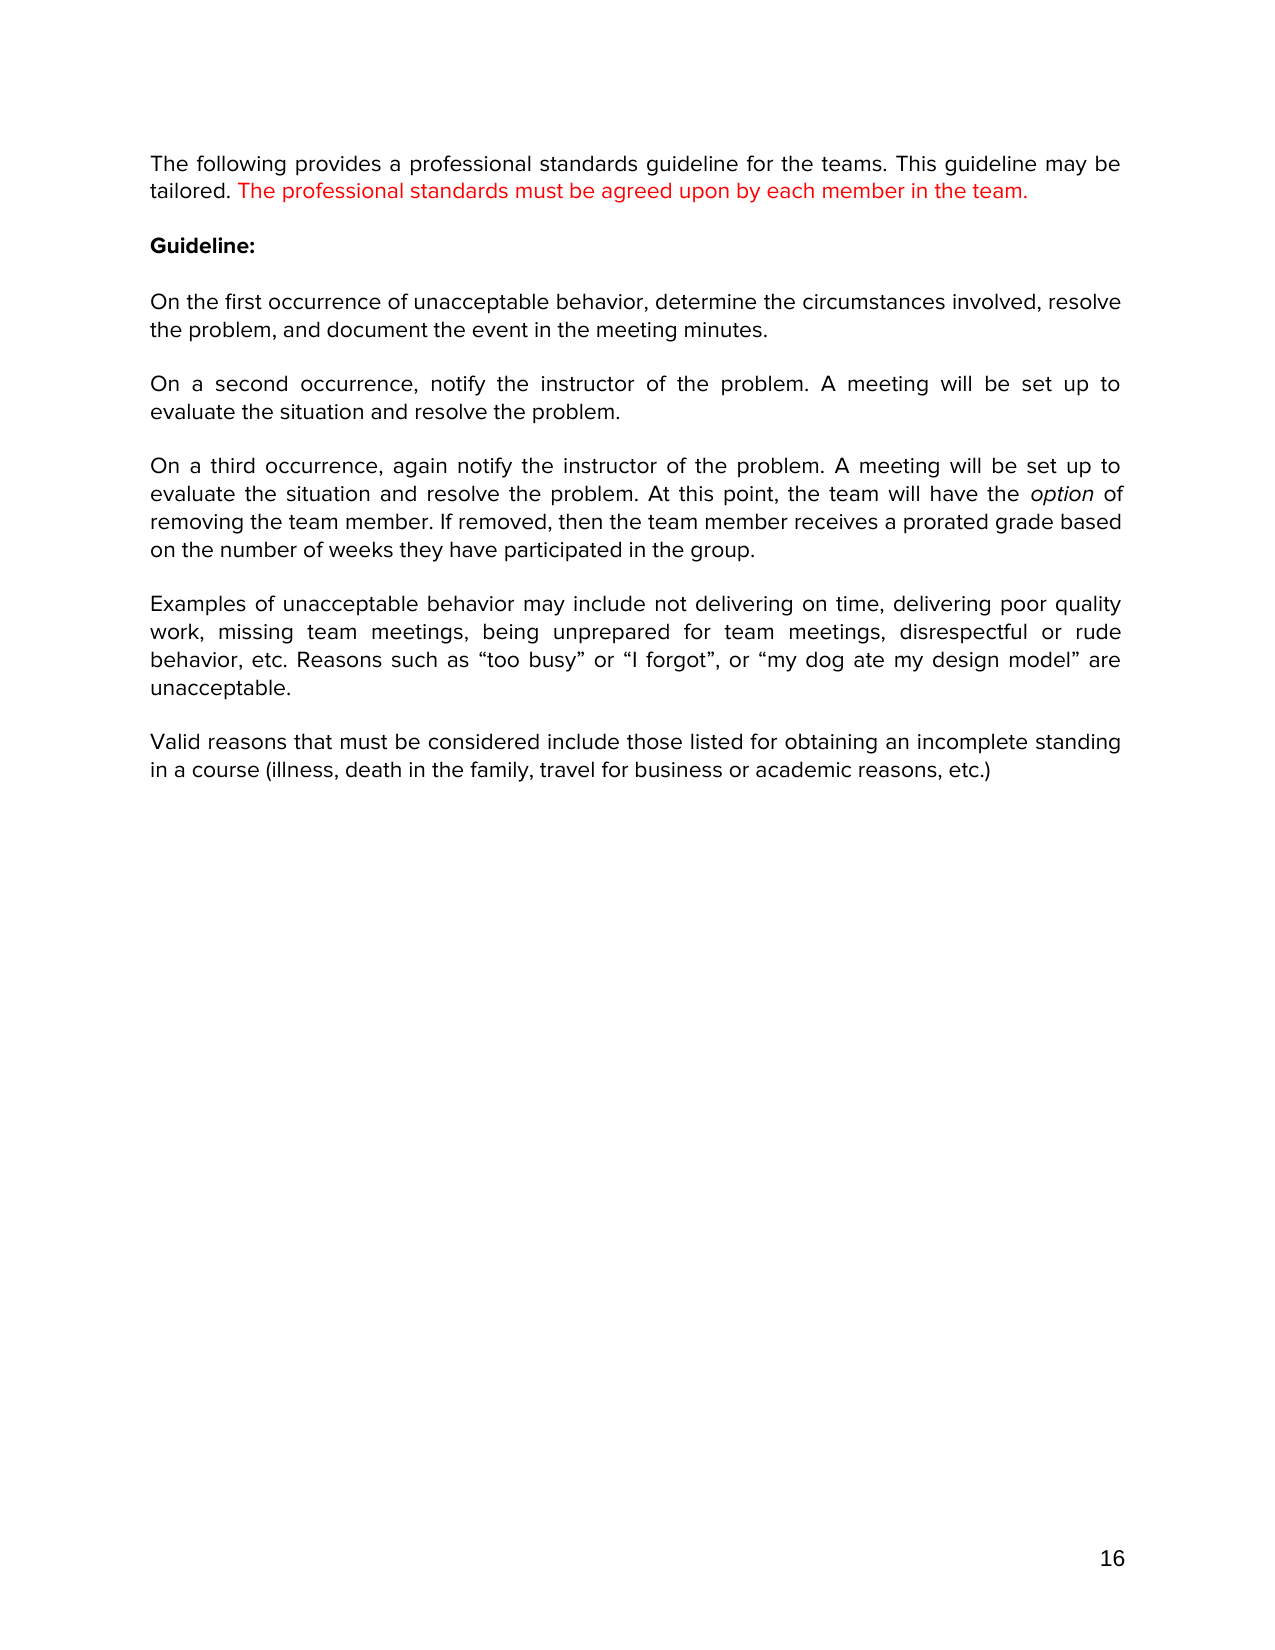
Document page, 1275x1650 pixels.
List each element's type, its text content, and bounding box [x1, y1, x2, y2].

text On a second occurrence, notify the instructor of the problem. A meeting will be set up to evaluate the situation and resolve the problem. [150, 370, 1123, 426]
text Examples of unacceptable behavior may include not delivering on time, delivering poor quality work, missing team meetings, being unprepared for team meetings, disrespectful or rude behavior, etc. Reasons such as “too busy” or “I forgot”, or “my dog ate my design model” are unacceptable. [150, 590, 1123, 702]
text Guideline: [150, 232, 1123, 260]
text On the first occurrence of unacceptable behavior, determine the circumstances involved, resolve the problem, and document the event in the meeting minutes. [150, 288, 1123, 344]
text On a third occurrence, again notify the instructor of the problem. A meeting will be set up to evaluate the situation and resolve the problem. At this point, the team will have the option of removing the team member. If removed, then the team member receives a prorated grade based on the number of weeks they have participated in the group. [150, 452, 1123, 564]
text Valid reasons that must be considered include those listed for obtaining an incomplete standing in a course (illness, death in the family, travel for business or academic reasons, etc.) [150, 728, 1123, 784]
text The following provides a professional standards guideline for the teams. This guideline may be tailored. The professional standards must be agreed upon by each member in the team. [150, 150, 1123, 206]
